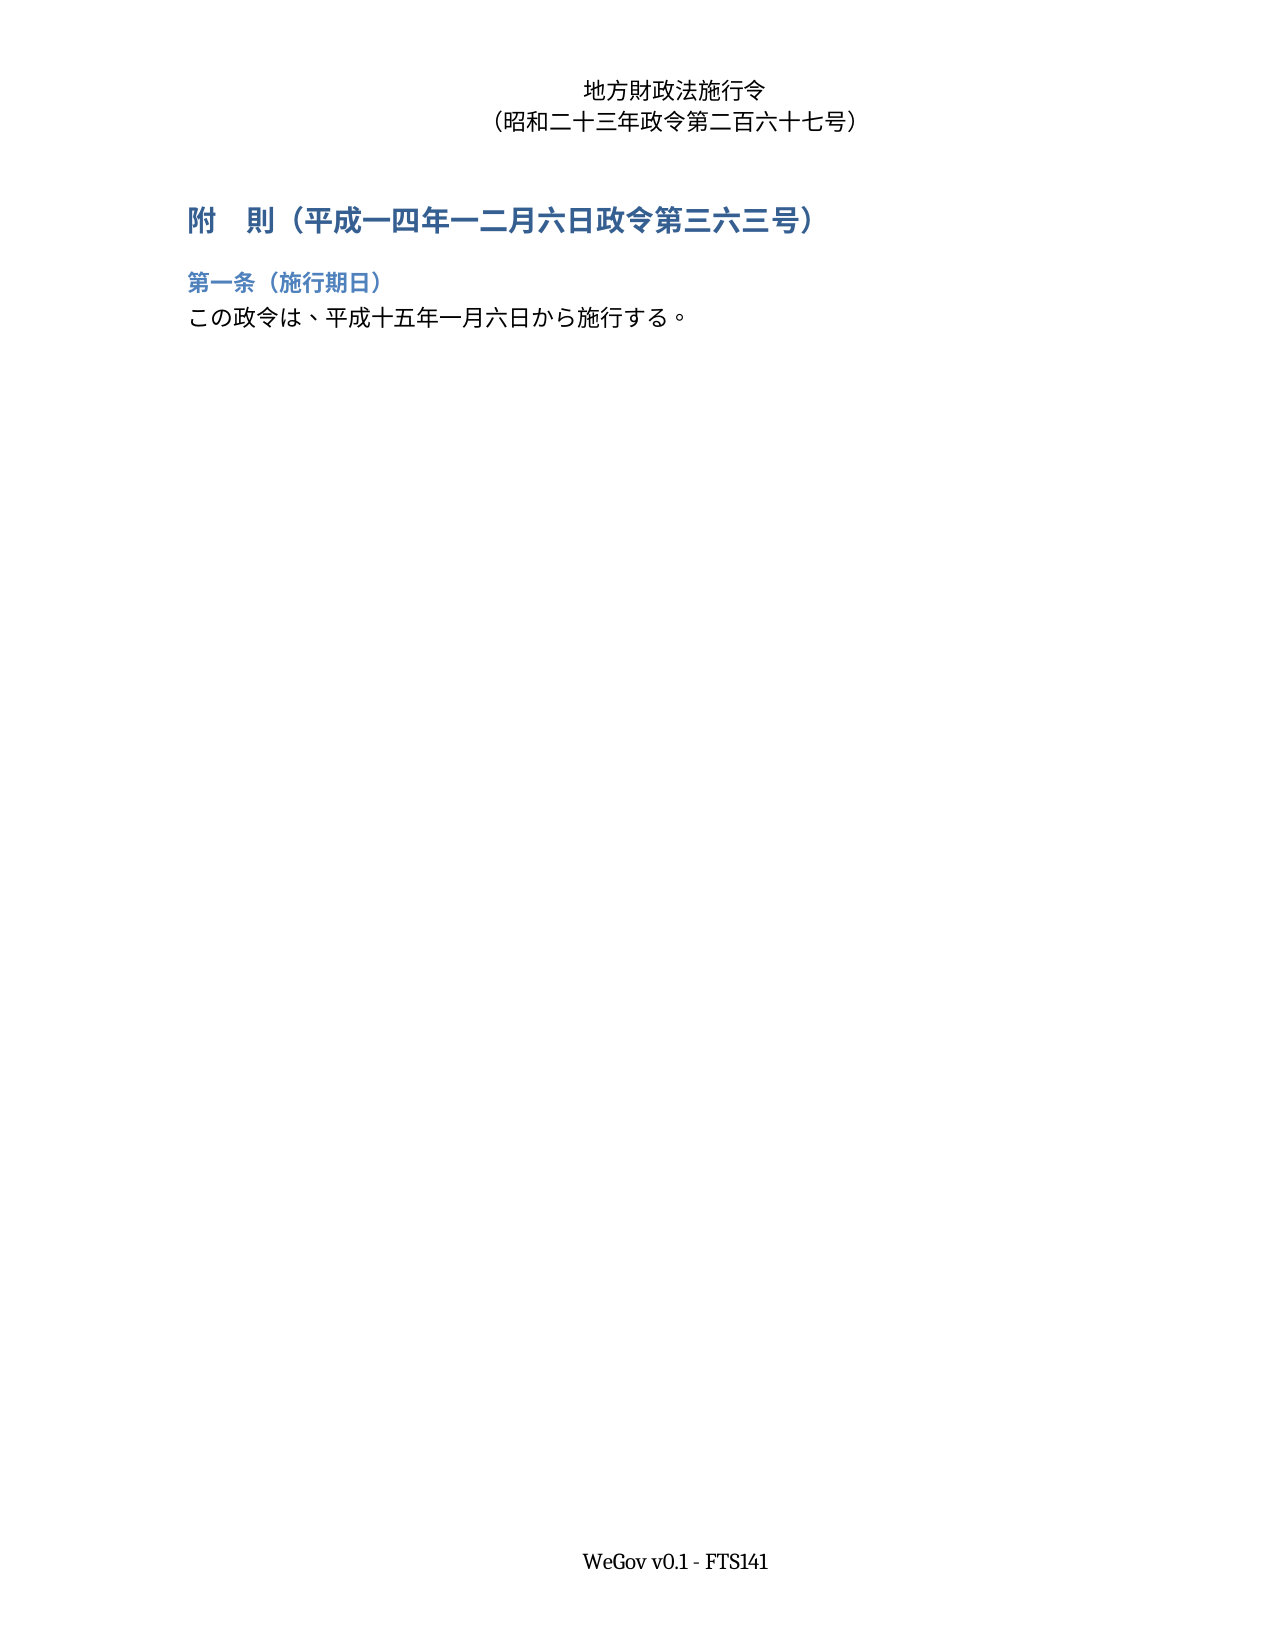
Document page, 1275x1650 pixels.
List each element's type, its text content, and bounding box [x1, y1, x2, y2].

subtitle 第一条（施行期日） [187, 266, 1087, 298]
text この政令は、平成十五年一月六日から施行する。 [187, 302, 1087, 334]
subtitle 附 則（平成一四年一二月六日政令第三六三号） [187, 200, 1087, 240]
